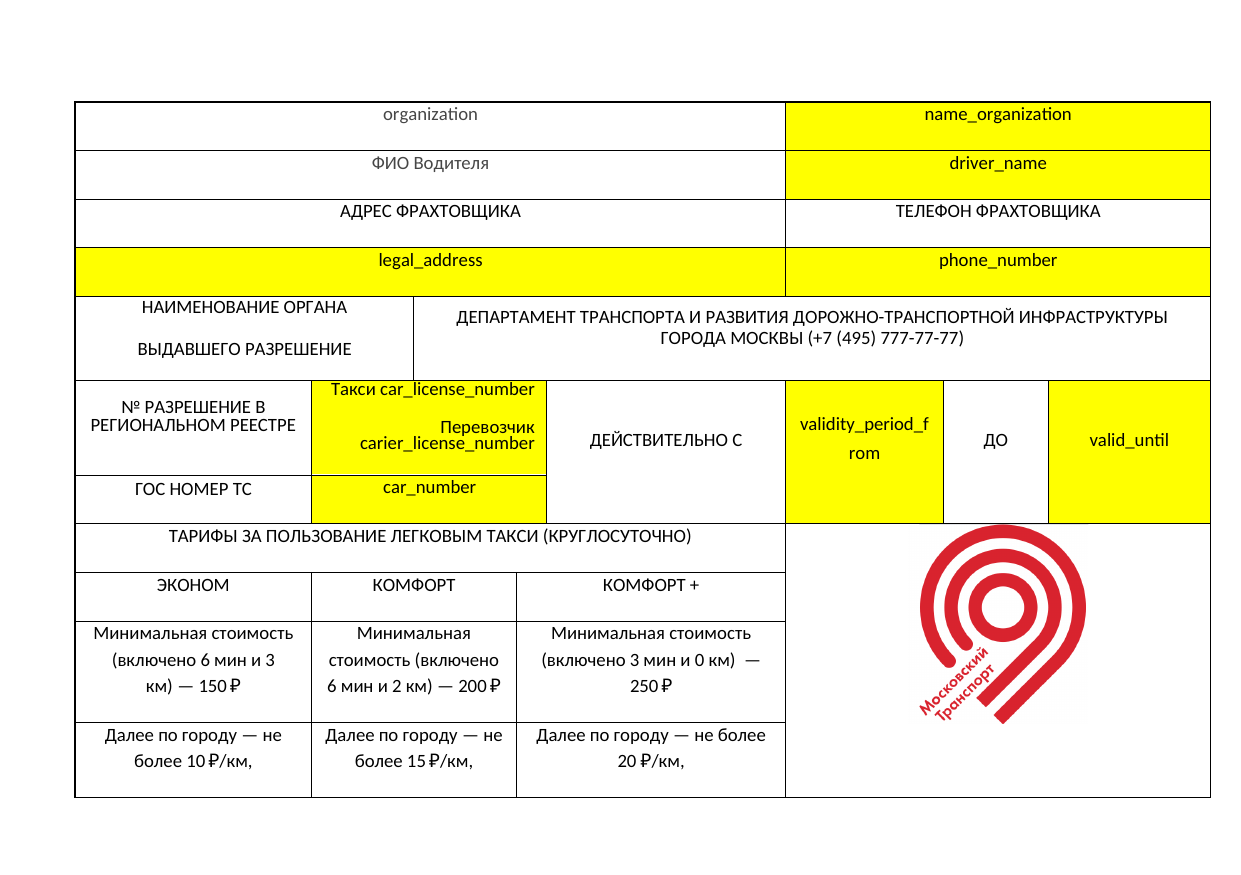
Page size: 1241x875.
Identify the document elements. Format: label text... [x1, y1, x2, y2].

table_cell legal_address [76, 248, 785, 296]
table_cell КОМФОРТ + [517, 573, 785, 621]
table_cell Минимальная стоимость (включено 6 мин и 2 км) — 200 ₽ [312, 622, 516, 722]
table_cell ГОС НОМЕР ТС [76, 476, 311, 523]
table_cell ЭКОНОМ [76, 573, 311, 621]
table_cell Минимальная стоимость (включено 3 мин и 0 км) — 250 ₽ [517, 622, 785, 722]
table_cell validity_period_from [786, 381, 943, 523]
table_header name_organization [786, 103, 1210, 150]
table_cell АДРЕС ФРАХТОВЩИКА [76, 200, 785, 247]
table_cell valid_until [1049, 381, 1210, 523]
table_cell НАИМЕНОВАНИЕ ОРГАНА ВЫДАВШЕГО РАЗРЕШЕНИЕ [76, 297, 413, 380]
table_cell ДЕПАРТАМЕНТ ТРАНСПОРТА И РАЗВИТИЯ ДОРОЖНО-ТРАНСПОРТНОЙ ИНФРАСТРУКТУРЫ ГОРОДА МОСКВЫ (+7 (495) 777-77-77) [414, 297, 1210, 380]
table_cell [312, 723, 516, 797]
table_cell phone_number [786, 248, 1210, 296]
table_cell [76, 723, 311, 797]
table_cell car_number [312, 476, 546, 523]
table_header organization [76, 103, 785, 150]
table_cell Минимальная стоимость (включено 6 мин и 3 км) — 150 ₽ [76, 622, 311, 722]
table_cell КОМФОРТ [312, 573, 516, 621]
table_cell ДО [944, 381, 1048, 523]
table_cell Такси car_license_number Перевозчик carier_license_number [312, 381, 546, 474]
table_cell ТАРИФЫ ЗА ПОЛЬЗОВАНИЕ ЛЕГКОВЫМ ТАКСИ (КРУГЛОСУТОЧНО) [76, 524, 785, 572]
picture [907, 524, 1089, 724]
table_cell driver_name [786, 151, 1210, 199]
table_cell ТЕЛЕФОН ФРАХТОВЩИКА [786, 200, 1210, 247]
table_cell № РАЗРЕШЕНИЕ В РЕГИОНАЛЬНОМ РЕЕСТРЕ [76, 381, 311, 474]
table_cell ФИО Водителя [76, 151, 785, 199]
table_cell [517, 723, 785, 797]
table_cell [786, 524, 1210, 797]
table_cell ДЕЙСТВИТЕЛЬНО С [547, 381, 785, 523]
